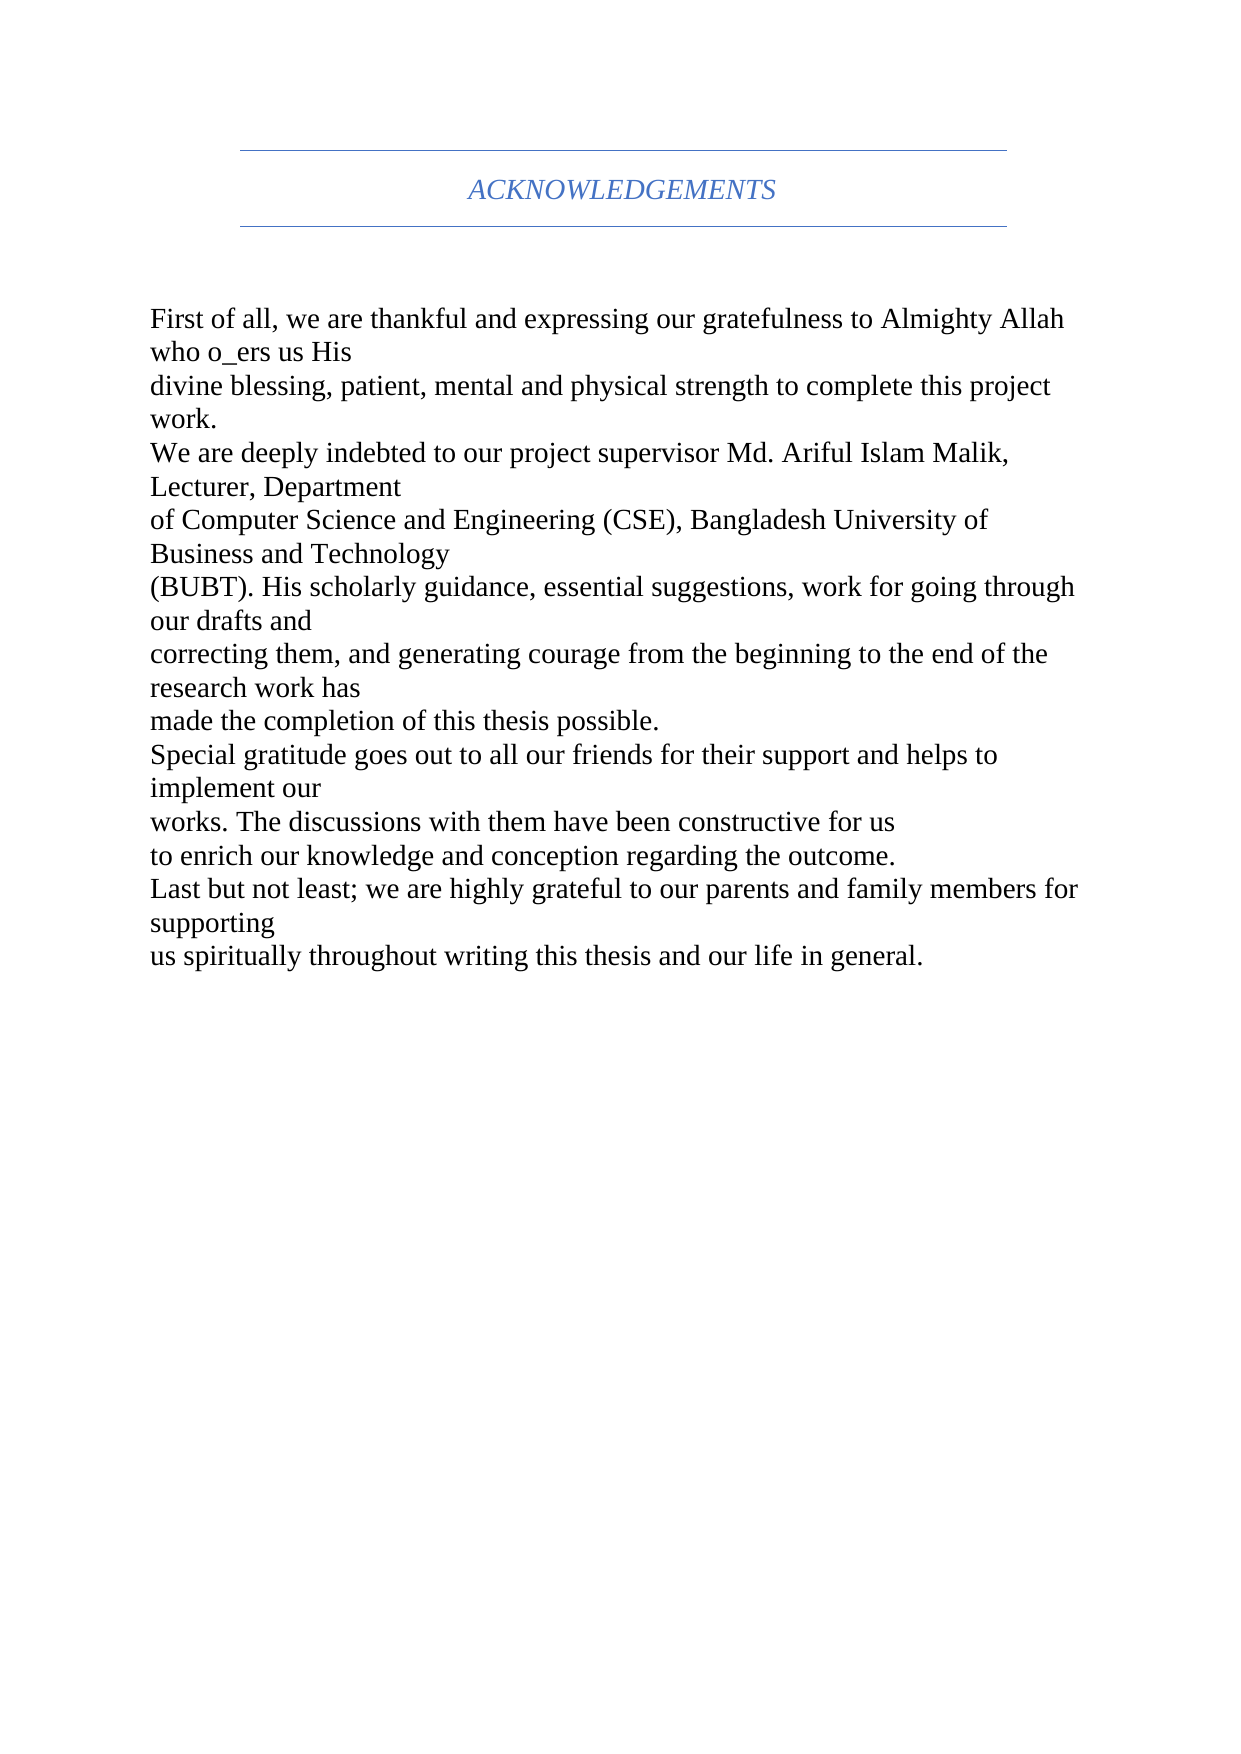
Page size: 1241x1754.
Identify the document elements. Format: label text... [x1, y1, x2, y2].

text Special gratitude goes out to all our friends for their support and helps to implement our [150, 737, 1097, 804]
text works. The discussions with them have been constructive for us [150, 804, 1097, 838]
text First of all, we are thankful and expressing our gratefulness to Almighty Allah who o_ers us His [150, 301, 1097, 368]
text ACKNOWLEDGEMENTS [240, 151, 1007, 226]
text (BUBT). His scholarly guidance, essential suggestions, work for going through our drafts and [150, 569, 1097, 636]
text made the completion of this thesis possible. [150, 703, 1097, 737]
text Last but not least; we are highly grateful to our parents and family members for supporting [150, 871, 1097, 938]
text to enrich our knowledge and conception regarding the outcome. [150, 838, 1097, 871]
text divine blessing, patient, mental and physical strength to complete this project work. [150, 368, 1097, 435]
text We are deeply indebted to our project supervisor Md. Ariful Islam Malik, Lecturer, Department [150, 435, 1097, 502]
text correcting them, and generating courage from the beginning to the end of the research work has [150, 636, 1097, 703]
text of Computer Science and Engineering (CSE), Bangladesh University of Business and Technology [150, 502, 1097, 569]
text us spiritually throughout writing this thesis and our life in general. [150, 938, 1097, 972]
